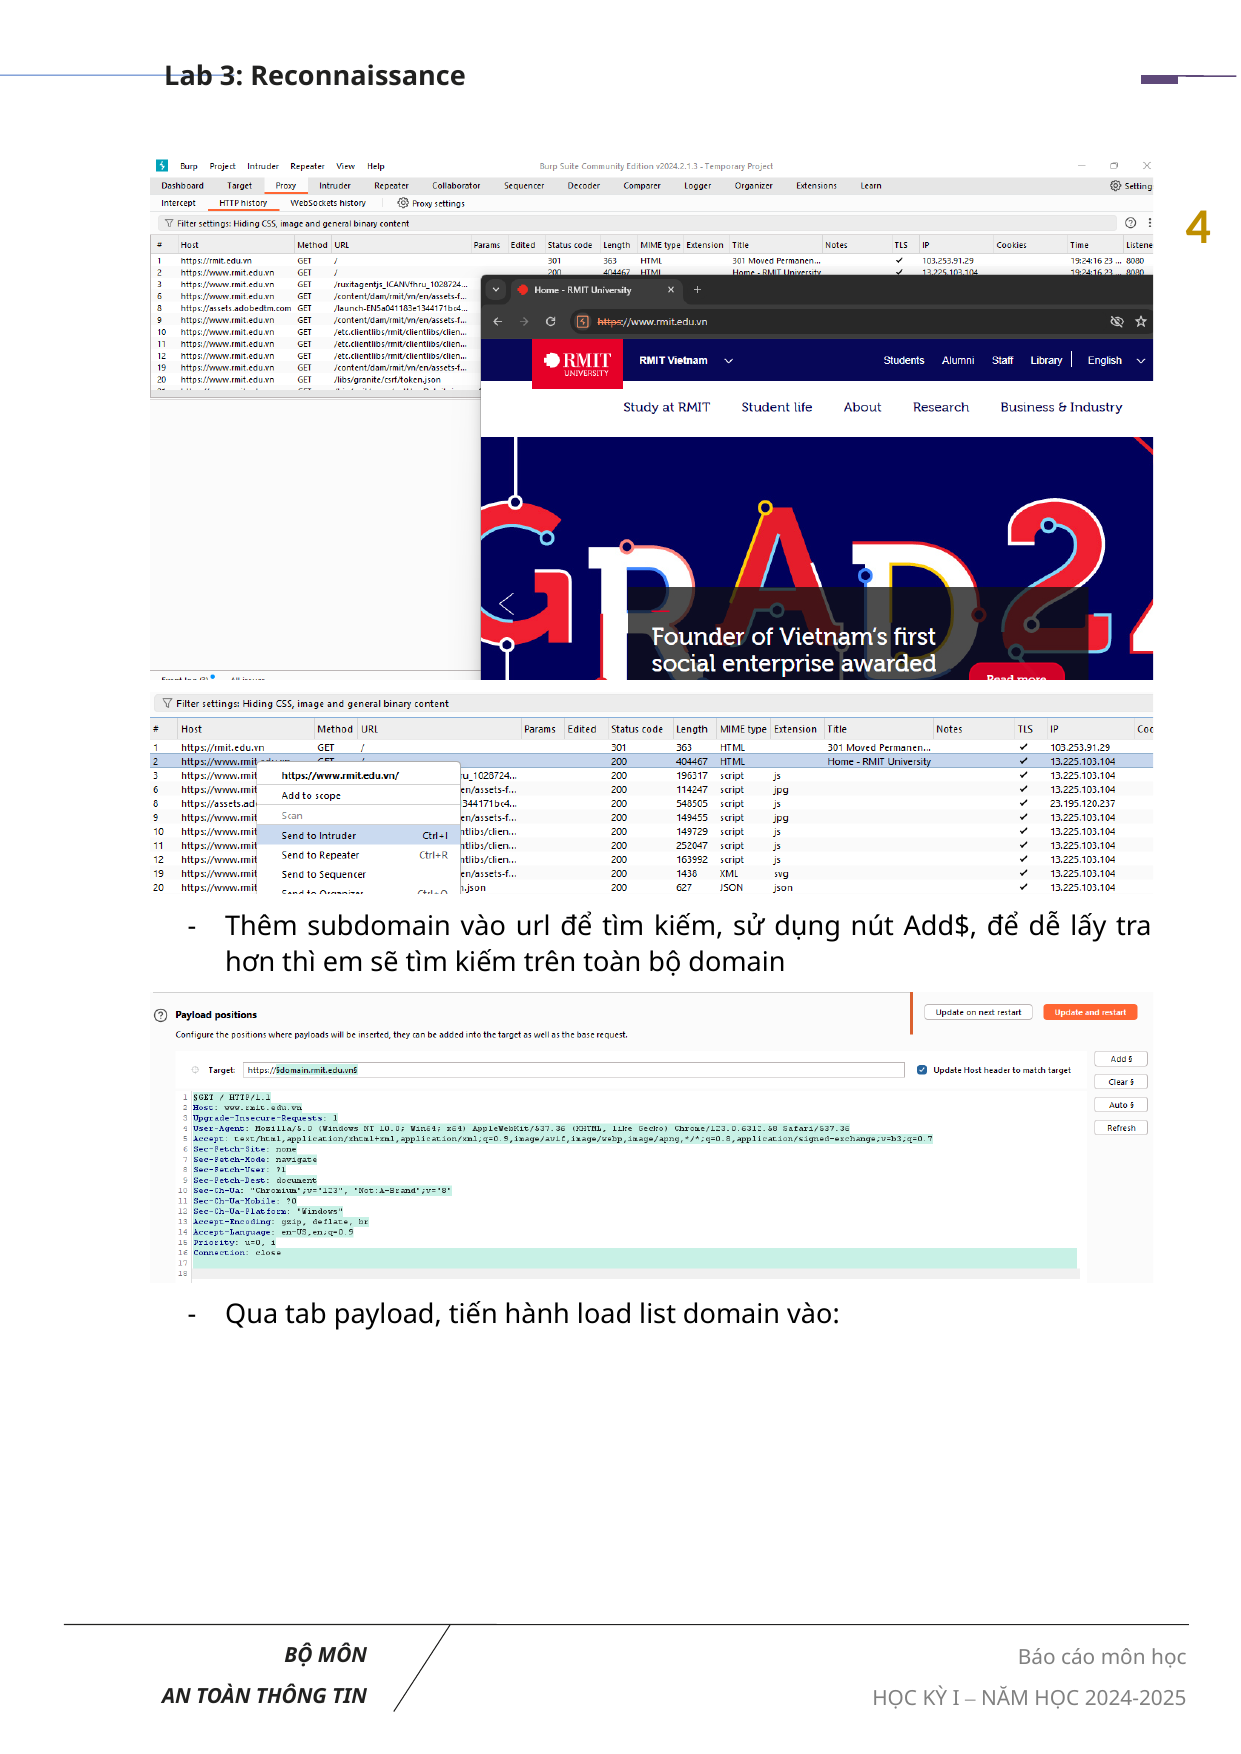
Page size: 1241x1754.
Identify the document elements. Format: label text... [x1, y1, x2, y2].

list Thêm subdomain vào url để tìm kiếm, sử dụng nút Add$, để dễ lấy tra hơn thì em sẽ tìm kiếm trên toàn bộ domain [187, 906, 1153, 980]
picture [150, 155, 1154, 680]
picture [150, 692, 1154, 894]
picture [150, 992, 1154, 1283]
list Qua tab payload, tiến hành load list domain vào: [187, 1295, 1153, 1332]
